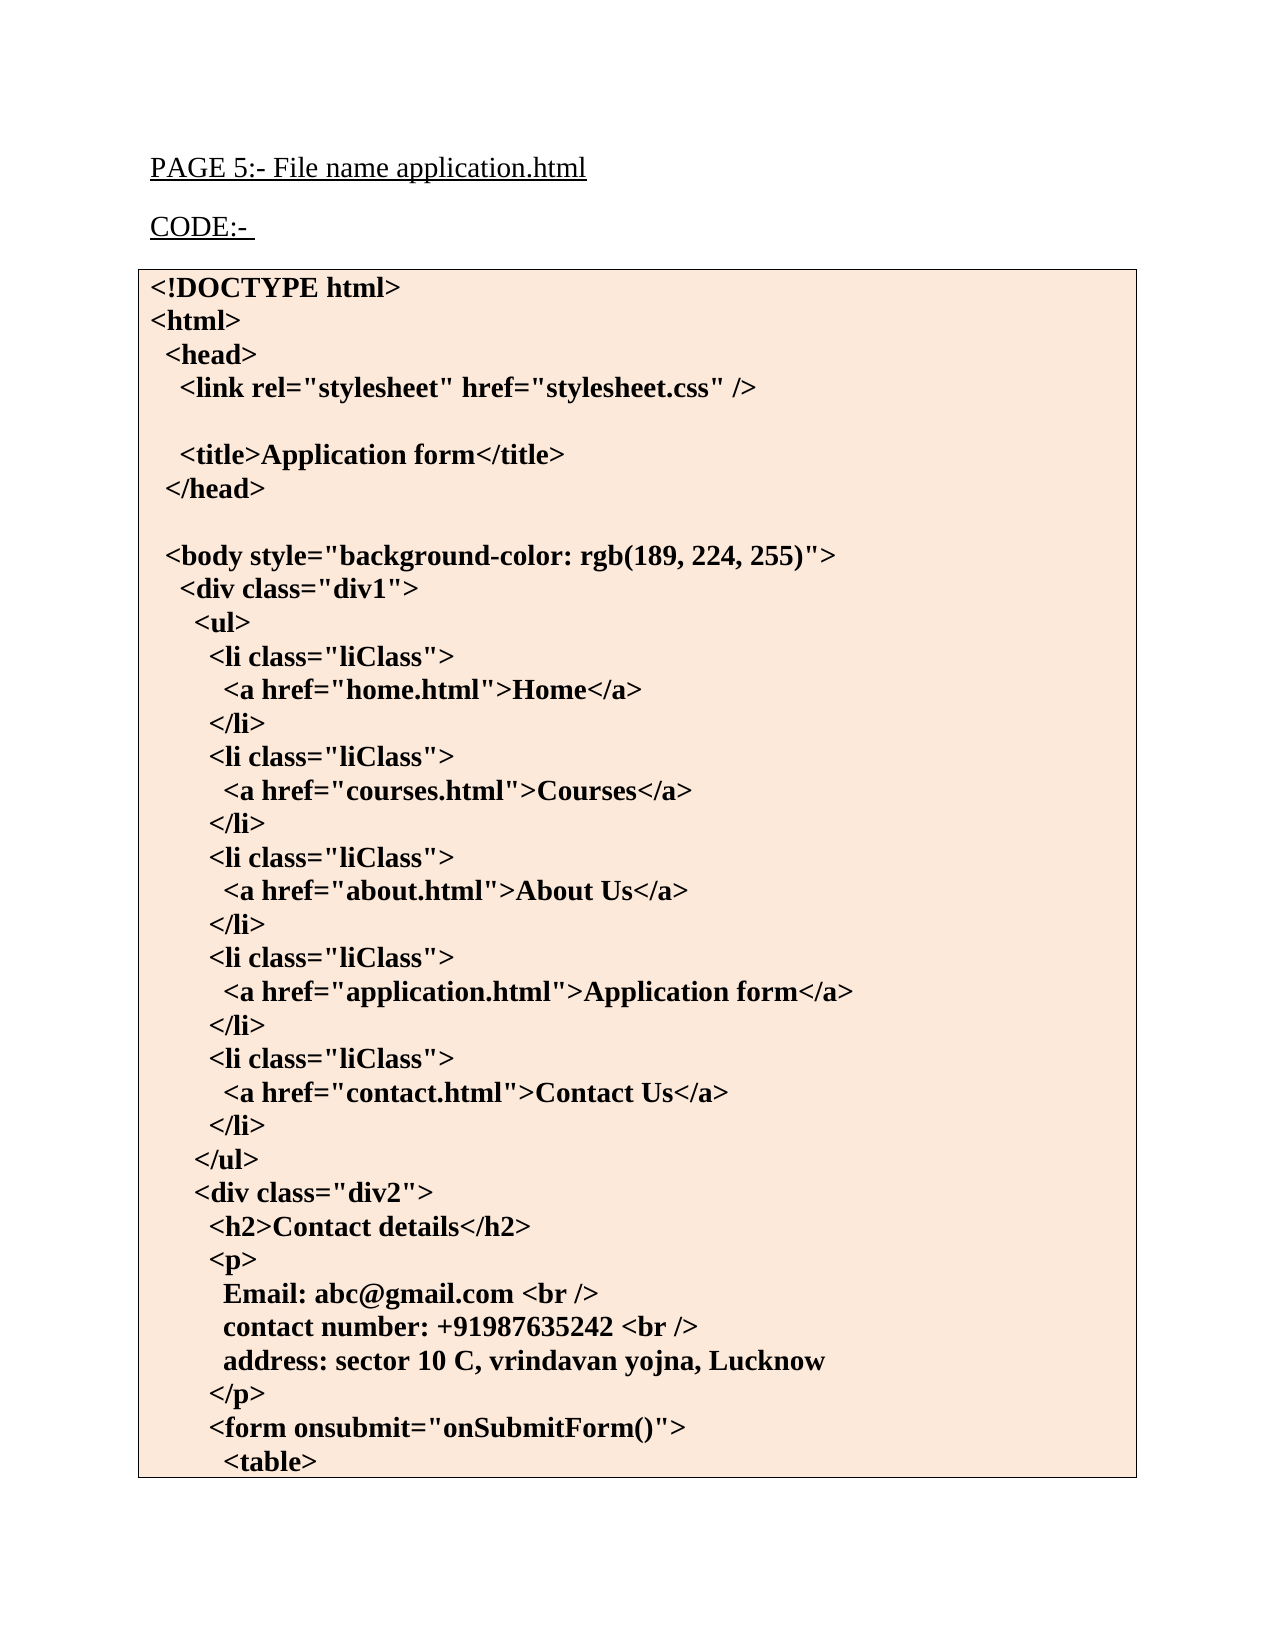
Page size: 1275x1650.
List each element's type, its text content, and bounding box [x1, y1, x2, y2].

text PAGE 5:- File name application.html [150, 150, 1125, 183]
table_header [139, 270, 1136, 1477]
text CODE:- [150, 209, 1125, 243]
